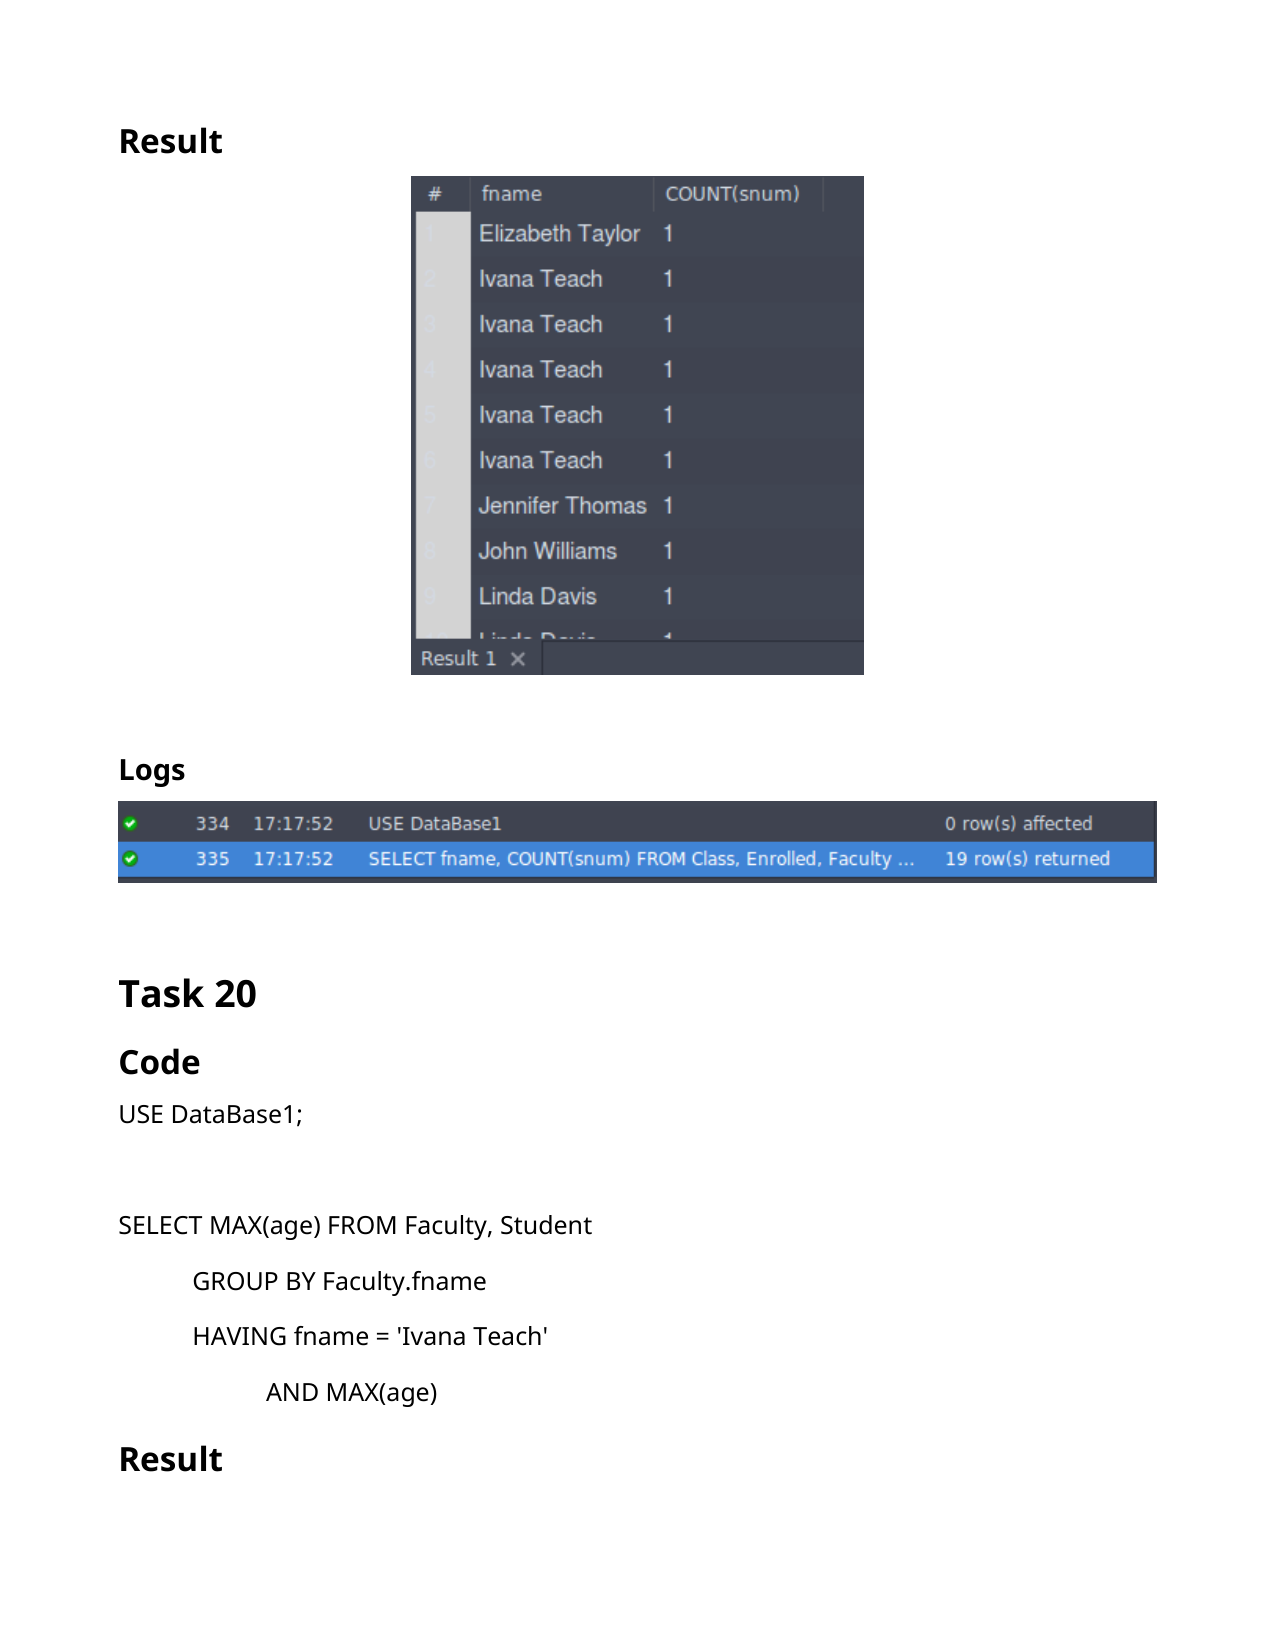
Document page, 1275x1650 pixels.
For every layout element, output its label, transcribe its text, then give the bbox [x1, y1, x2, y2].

text SELECT MAX(age) FROM Faculty, Student [118, 1208, 1157, 1242]
picture [118, 801, 1157, 883]
picture [411, 176, 864, 675]
subtitle Code [118, 1039, 1157, 1084]
subtitle Task 20 [118, 967, 1157, 1018]
text AND MAX(age) [118, 1374, 1157, 1408]
text GROUP BY Faculty.fname [118, 1263, 1157, 1297]
subtitle Result [118, 118, 1157, 163]
subtitle Result [118, 1436, 1157, 1481]
subtitle Logs [118, 749, 1157, 789]
text HAVING fname = 'Ivana Teach' [118, 1319, 1157, 1353]
text USE DataBase1; [118, 1097, 1157, 1131]
